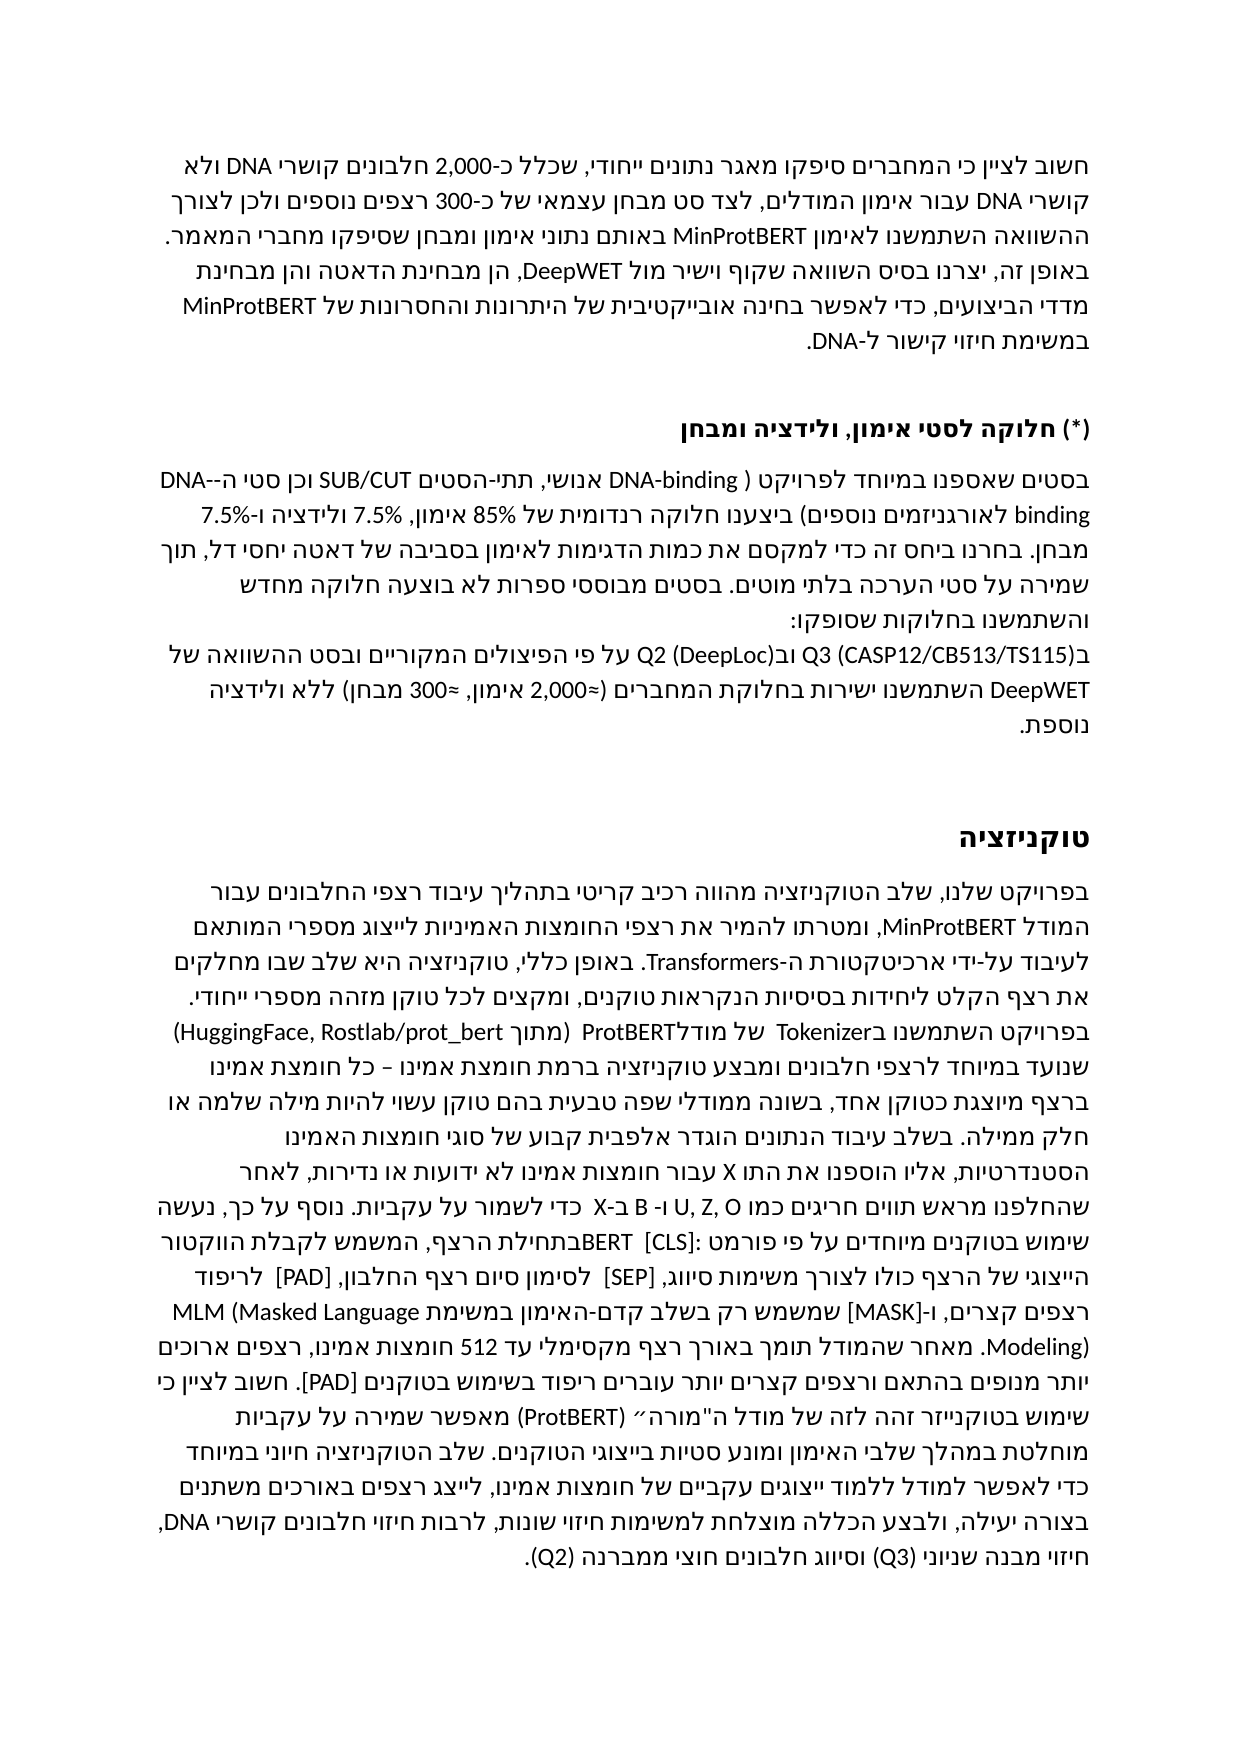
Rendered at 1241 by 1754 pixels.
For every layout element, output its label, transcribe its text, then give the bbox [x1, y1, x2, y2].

text חשוב לציין כי המחברים סיפקו מאגר נתונים ייחודי, שכלל כ-2,000 חלבונים קושרי DNA ולא קושרי DNA עבור אימון המודלים, לצד סט מבחן עצמאי של כ-300 רצפים נוספים ולכן לצורך ההשוואה השתמשנו לאימון MinProtBERT באותם נתוני אימון ומבחן שסיפקו מחברי המאמר. באופן זה, יצרנו בסיס השוואה שקוף וישיר מול DeepWET, הן מבחינת הדאטה והן מבחינת מדדי הביצועים, כדי לאפשר בחינה אובייקטיבית של היתרונות והחסרונות של MinProtBERT במשימת חיזוי קישור ל-DNA. [150, 150, 1090, 391]
text בפרויקט שלנו, שלב הטוקניזציה מהווה רכיב קריטי בתהליך עיבוד רצפי החלבונים עבור המודל MinProtBERT, ומטרתו להמיר את רצפי החומצות האמיניות לייצוג מספרי המותאם לעיבוד על-ידי ארכיטקטורת ה-Transformers. באופן כללי, טוקניזציה היא שלב שבו מחלקים את רצף הקלט ליחידות בסיסיות הנקראות טוקנים, ומקצים לכל טוקן מזהה מספרי ייחודי. בפרויקט השתמשנו בTokenizer של מודלProtBERT (מתוך HuggingFace, Rostlab/prot_bert) שנועד במיוחד לרצפי חלבונים ומבצע טוקניזציה ברמת חומצת אמינו – כל חומצת אמינו ברצף מיוצגת כטוקן אחד, בשונה ממודלי שפה טבעית בהם טוקן עשוי להיות מילה שלמה או חלק ממילה. בשלב עיבוד הנתונים הוגדר אלפבית קבוע של סוגי חומצות האמינו הסטנדרטיות, אליו הוספנו את התו X עבור חומצות אמינו לא ידועות או נדירות, לאחר שהחלפנו מראש תווים חריגים כמו U, Z, O ו- B ב-X כדי לשמור על עקביות. נוסף על כך, נעשה שימוש בטוקנים מיוחדים על פי פורמט :BERT [CLS]בתחילת הרצף, המשמש לקבלת הווקטור הייצוגי של הרצף כולו לצורך משימות סיווג, [SEP] לסימון סיום רצף החלבון, [PAD] לריפוד רצפים קצרים, ו-[MASK] שמשמש רק בשלב קדם-האימון במשימת MLM (Masked Language Modeling). מאחר שהמודל תומך באורך רצף מקסימלי עד 512 חומצות אמינו, רצפים ארוכים יותר מנופים בהתאם ורצפים קצרים יותר עוברים ריפוד בשימוש בטוקנים [PAD]. חשוב לציין כי שימוש בטוקנייזר זהה לזה של מודל ה"מורה״ (ProtBERT) מאפשר שמירה על עקביות מוחלטת במהלך שלבי האימון ומונע סטיות בייצוגי הטוקנים. שלב הטוקניזציה חיוני במיוחד כדי לאפשר למודל ללמוד ייצוגים עקביים של חומצות אמינו, לייצג רצפים באורכים משתנים בצורה יעילה, ולבצע הכללה מוצלחת למשימות חיזוי שונות, לרבות חיזוי חלבונים קושרי DNA, חיזוי מבנה שניוני (Q3) וסיווג חלבונים חוצי ממברנה (Q2). [150, 876, 1090, 1572]
text (*) חלוקה לסטי אימון, ולידציה ומבחן [150, 413, 1090, 443]
text טוקניזציה [150, 819, 1090, 854]
text בסטים שאספנו במיוחד לפרויקט ( DNA-binding אנושי, תתי-הסטים SUB/CUT וכן סטי ה-DNA-binding לאורגניזמים נוספים) ביצענו חלוקה רנדומית של 85% אימון, 7.5% ולידציה ו-7.5% מבחן. בחרנו ביחס זה כדי למקסם את כמות הדגימות לאימון בסביבה של דאטה יחסי דל, תוך שמירה על סטי הערכה בלתי מוטים. בסטים מבוססי ספרות לא בוצעה חלוקה מחדש והשתמשנו בחלוקות שסופקו: בQ3 (CASP12/CB513/TS115) ובQ2 (DeepLoc) על פי הפיצולים המקוריים ובסט ההשוואה של DeepWET השתמשנו ישירות בחלוקת המחברים (≈2,000 אימון, ≈300 מבחן) ללא ולידציה נוספת. [150, 464, 1090, 740]
